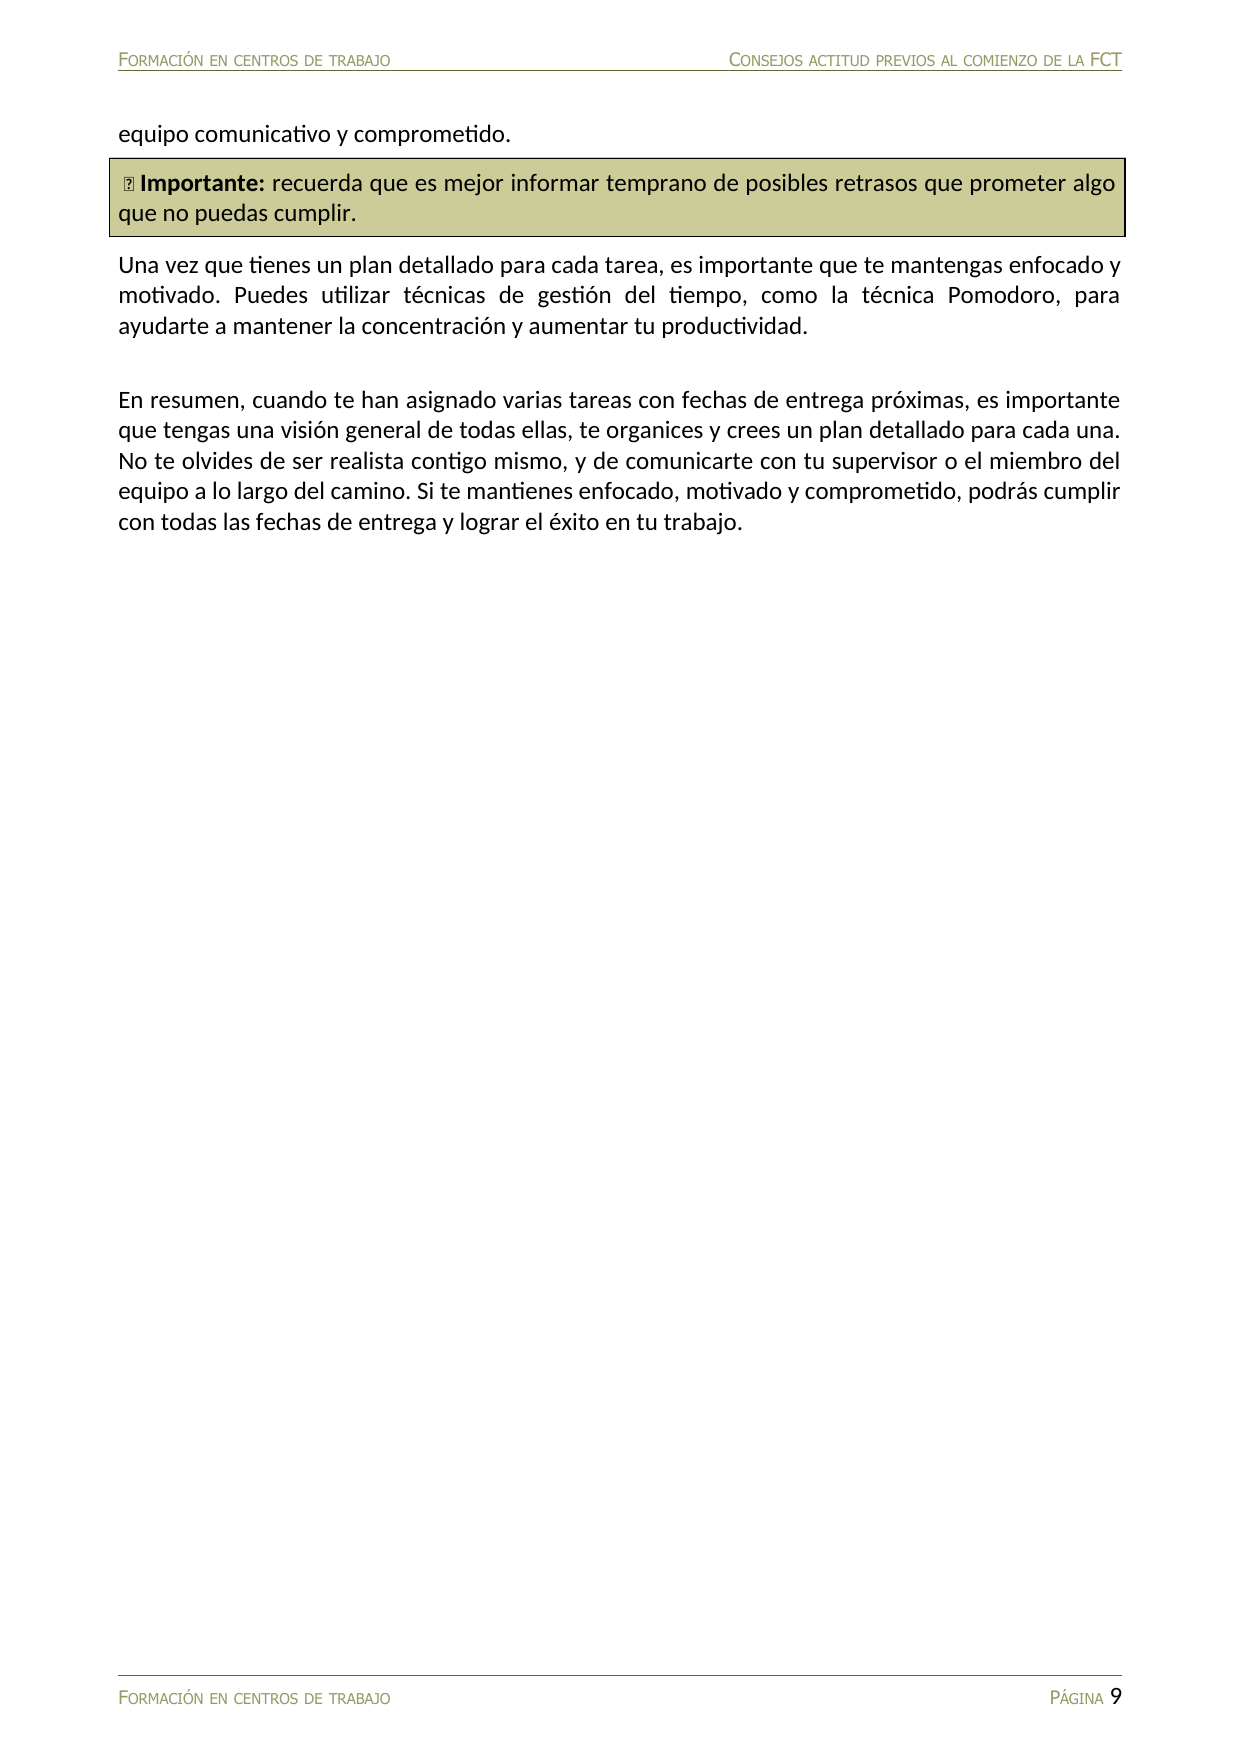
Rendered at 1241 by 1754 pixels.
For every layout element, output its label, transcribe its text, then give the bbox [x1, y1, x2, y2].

text En resumen, cuando te han asignado varias tareas con fechas de entrega próximas, es importante que tengas una visión general de todas ellas, te organices y crees un plan detallado para cada una. No te olvides de ser realista contigo mismo, y de comunicarte con tu supervisor o el miembro del equipo a lo largo del camino. Si te mantienes enfocado, motivado y comprometido, podrás cumplir con todas las fechas de entrega y lograr el éxito en tu trabajo. [118, 384, 1122, 537]
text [118, 118, 1122, 148]
text 📖 Importante: recuerda que es mejor informar temprano de posibles retrasos que prometer algo que no puedas cumplir. [110, 159, 1124, 236]
text Una vez que tienes un plan detallado para cada tarea, es importante que te mantengas enfocado y motivado. Puedes utilizar técnicas de gestión del tiempo, como la técnica Pomodoro, para ayudarte a mantener la concentración y aumentar tu productividad. [118, 249, 1122, 341]
